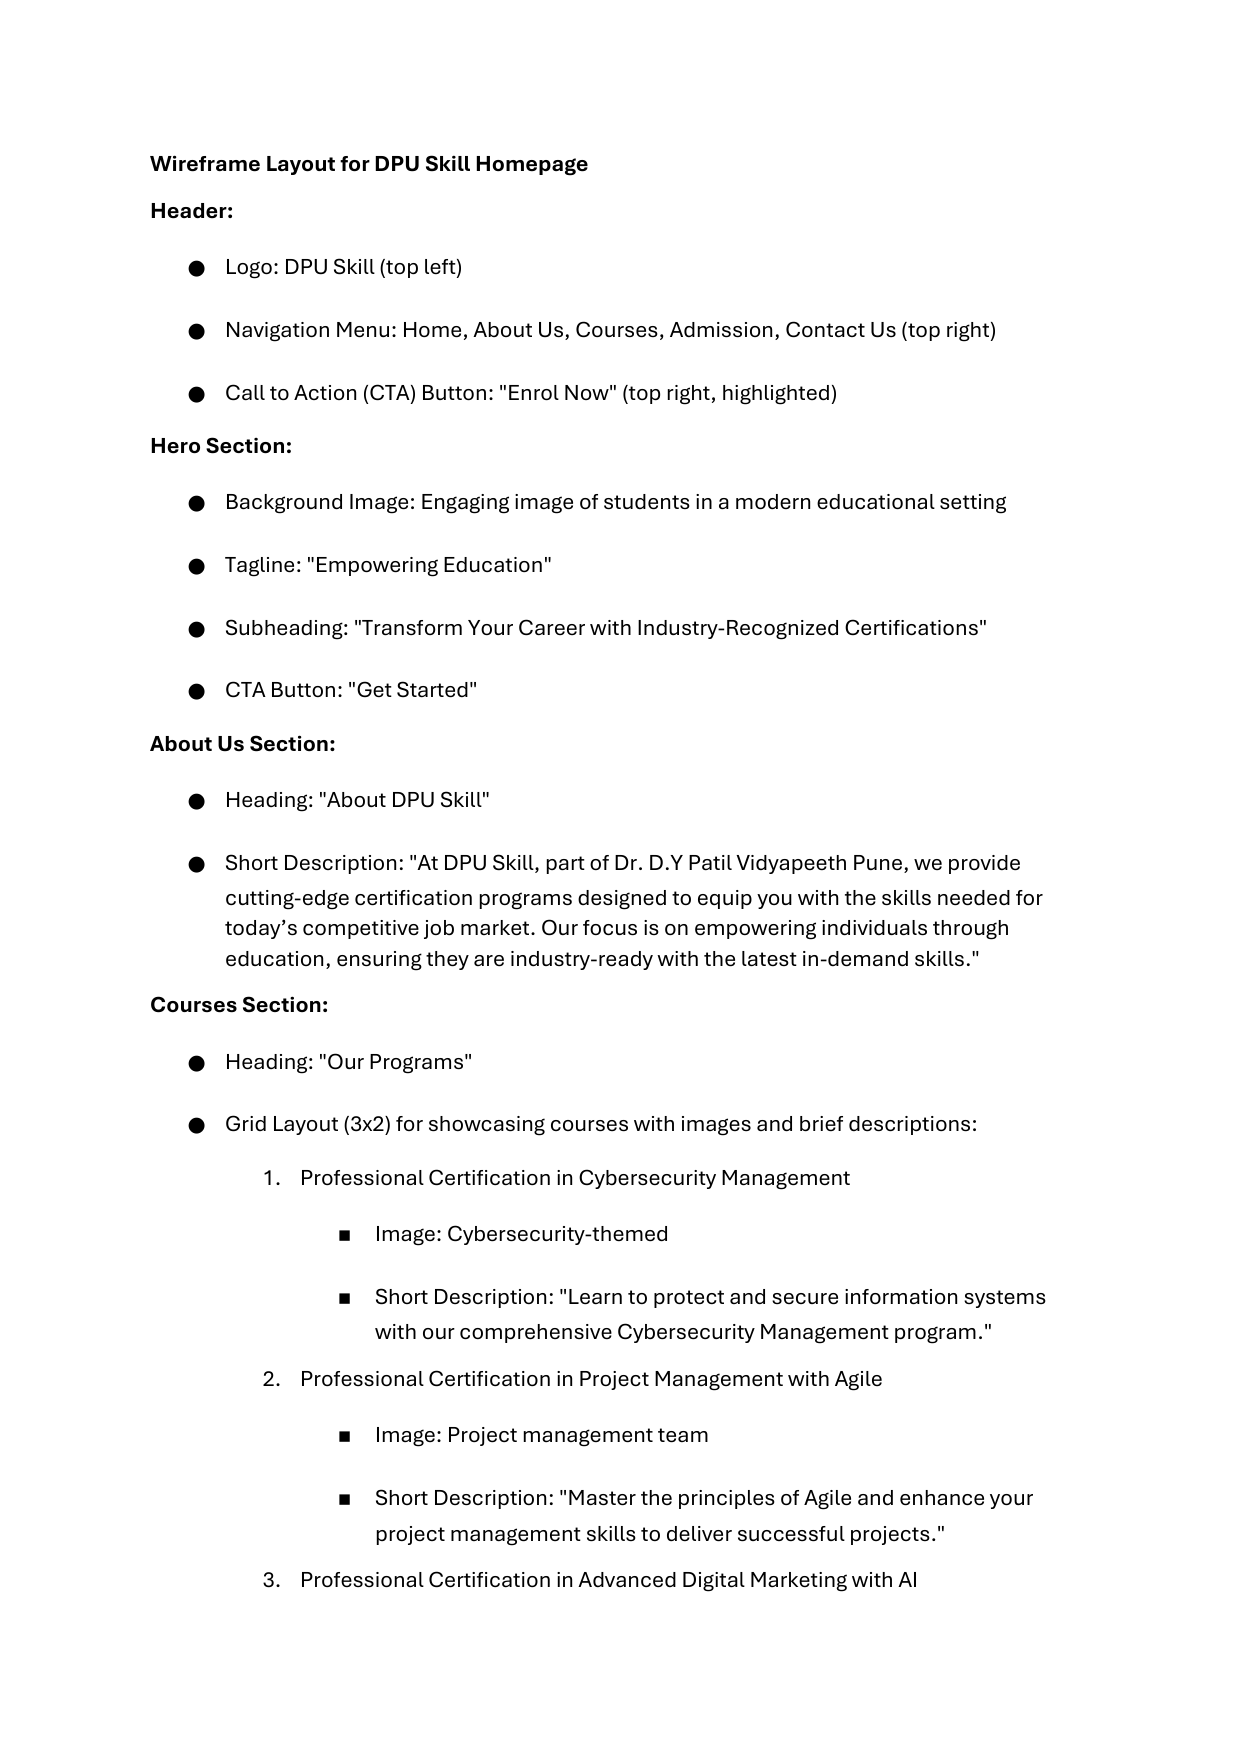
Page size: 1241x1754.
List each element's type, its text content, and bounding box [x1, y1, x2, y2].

list Image: Cybersecurity-themed [337, 1211, 1090, 1253]
list CTA Button: "Get Started" [187, 667, 1090, 709]
list Logo: DPU Skill (top left) [187, 244, 1090, 286]
list Professional Certification in Project Management with Agile [262, 1365, 1090, 1393]
text Courses Section: [150, 991, 1090, 1019]
text Header: [150, 197, 1090, 225]
list Short Description: "At DPU Skill, part of Dr. D.Y Patil Vidyapeeth Pune, we provide cutting-edge certification programs designed to equip you with the skills needed for today’s competitive job market. Our focus is on empowering individuals through education, ensuring they are industry-ready with the latest in-demand skills." [187, 839, 1090, 972]
list Navigation Menu: Home, About Us, Courses, Admission, Contact Us (top right) [187, 306, 1090, 349]
list Professional Certification in Cybersecurity Management [262, 1164, 1090, 1192]
list Short Description: "Learn to protect and secure information systems with our comprehensive Cybersecurity Management program." [337, 1273, 1090, 1346]
list Professional Certification in Advanced Digital Marketing with AI [262, 1566, 1090, 1594]
text Hero Section: [150, 432, 1090, 460]
list Heading: "Our Programs" [187, 1038, 1090, 1081]
list Subheading: "Transform Your Career with Industry-Recognized Certifications" [187, 604, 1090, 647]
list Grid Layout (3x2) for showcasing courses with images and brief descriptions: [187, 1101, 1090, 1144]
text About Us Section: [150, 729, 1090, 758]
list Background Image: Engaging image of students in a modern educational setting [187, 479, 1090, 521]
list Short Description: "Master the principles of Agile and enhance your project management skills to deliver successful projects." [337, 1474, 1090, 1547]
list Tagline: "Empowering Education" [187, 541, 1090, 584]
text Wireframe Layout for DPU Skill Homepage [150, 150, 1090, 178]
list Heading: "About DPU Skill" [187, 776, 1090, 819]
list Call to Action (CTA) Button: "Enrol Now" (top right, highlighted) [187, 369, 1090, 412]
list Image: Project management team [337, 1412, 1090, 1454]
